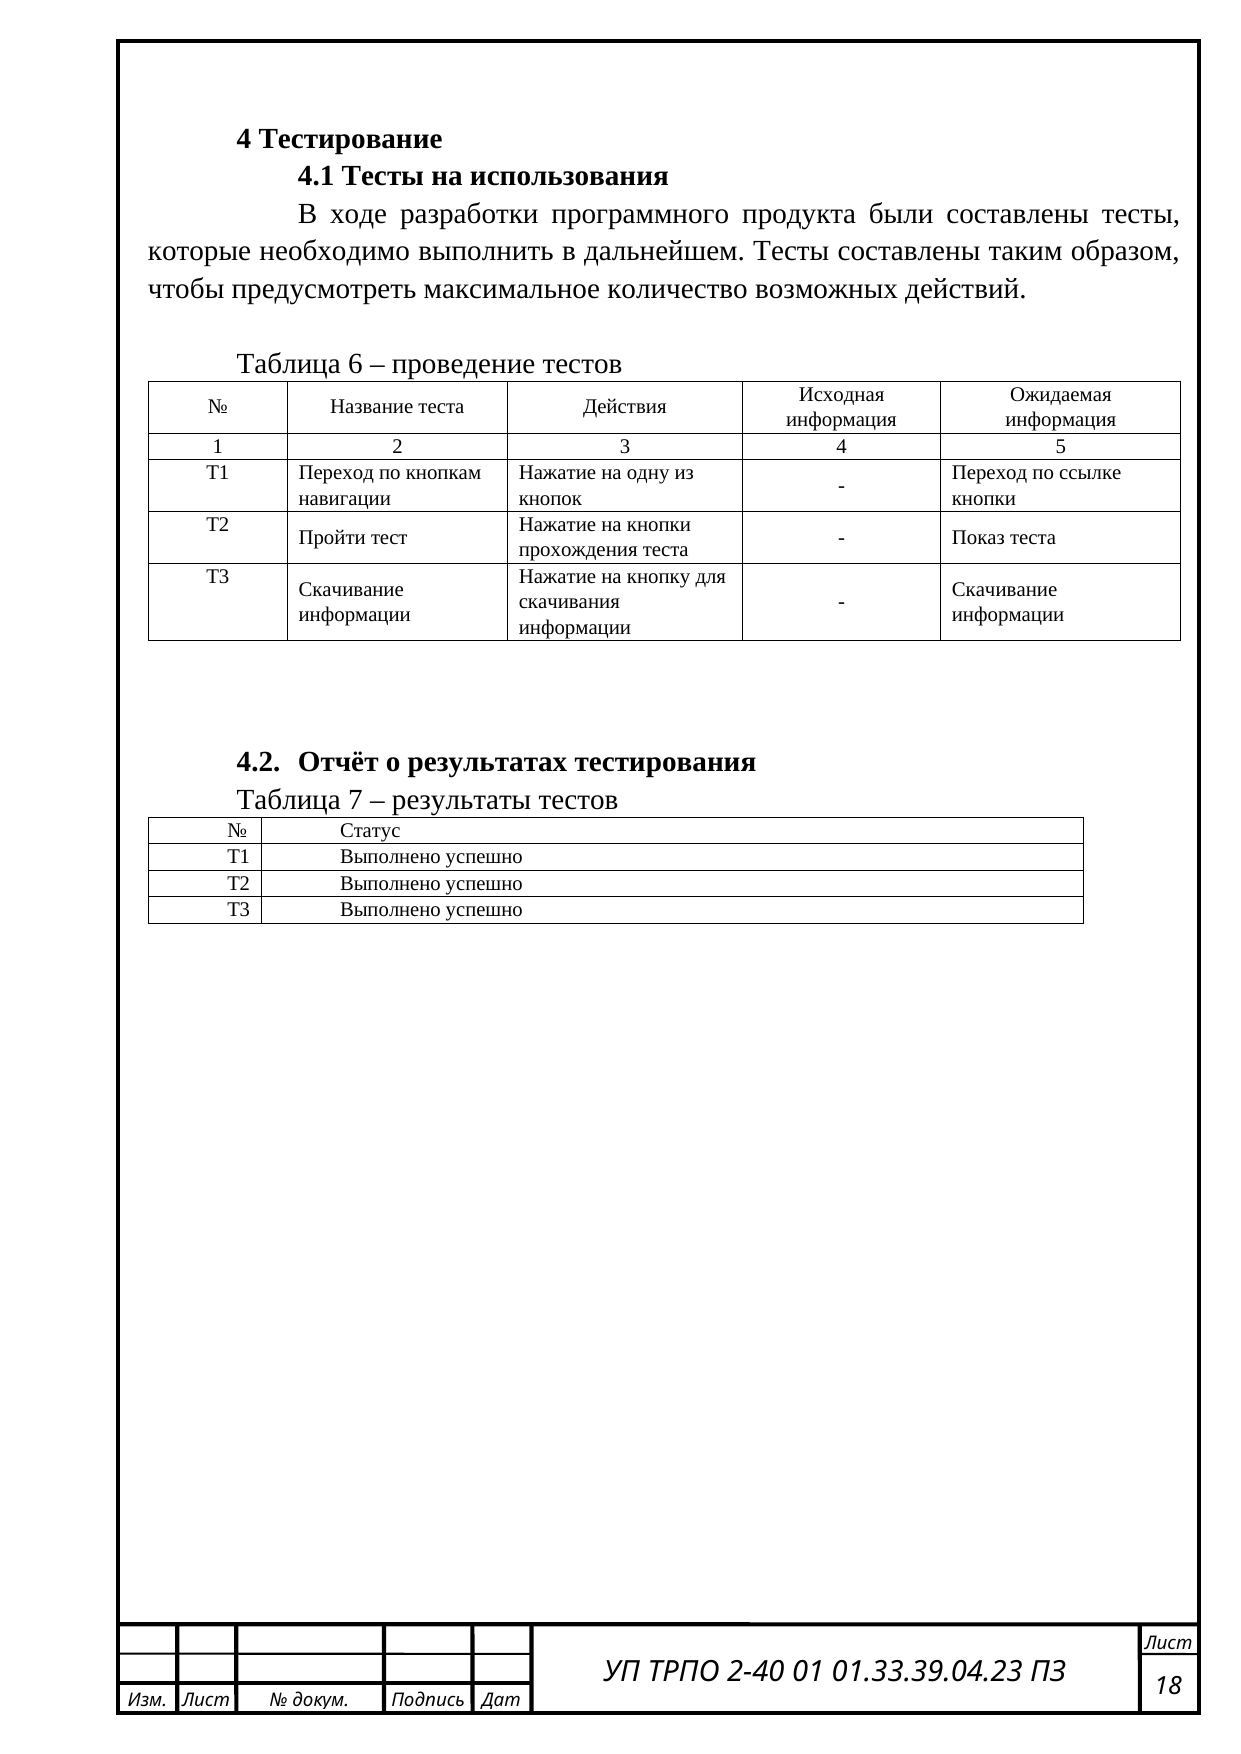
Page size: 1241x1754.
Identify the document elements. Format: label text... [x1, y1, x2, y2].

table_cell Скачивание информации [941, 564, 1180, 640]
table_cell Скачивание информации [288, 564, 507, 640]
table_cell Выполнено успешно [262, 844, 1083, 869]
table_cell 5 [941, 434, 1180, 459]
table_cell Т2 [149, 512, 287, 563]
table_cell Выполнено успешно [262, 897, 1083, 922]
table_cell - [743, 460, 940, 511]
table_cell Переход по ссылке кнопки [941, 460, 1180, 511]
table_cell 4 [743, 434, 940, 459]
table_cell Нажатие на кнопку для скачивания информации [508, 564, 742, 640]
table_cell Показ теста [941, 512, 1180, 563]
table_cell Т3 [149, 564, 287, 640]
table_cell Пройти тест [288, 512, 507, 563]
table_cell 1 [149, 434, 287, 459]
table_cell - [743, 512, 940, 563]
table_cell Выполнено успешно [262, 871, 1083, 896]
table_cell Переход по кнопкам навигации [288, 460, 507, 511]
table_cell Т1 [149, 844, 261, 869]
table_cell 2 [288, 434, 507, 459]
text Таблица 7 – результаты тестов [148, 779, 1181, 817]
text 4.1 Тесты на использования [148, 156, 1181, 193]
table_header Статус [262, 818, 1083, 843]
table_header № [149, 818, 261, 843]
table_header Действия [508, 382, 742, 432]
text В ходе разработки программного продукта были составлены тесты, которые необходимо выполнить в дальнейшем. Тесты составлены таким образом, чтобы предусмотреть максимальное количество возможных действий. [148, 193, 1181, 306]
table_cell - [743, 564, 940, 640]
table_header Название теста [288, 382, 507, 432]
table_cell Нажатие на кнопки прохождения теста [508, 512, 742, 563]
table_cell Т2 [149, 871, 261, 896]
table_cell Т3 [149, 897, 261, 922]
text Таблица 6 – проведение тестов [148, 343, 1181, 381]
table_header Исходная информация [743, 382, 940, 432]
text 4 Тестирование [148, 118, 1181, 156]
table_cell Нажатие на одну из кнопок [508, 460, 742, 511]
table_cell 3 [508, 434, 742, 459]
list Отчёт о результатах тестирования [148, 742, 1181, 779]
table_header Ожидаемая информация [941, 382, 1180, 432]
table_cell Т1 [149, 460, 287, 511]
table_header № [149, 382, 287, 432]
